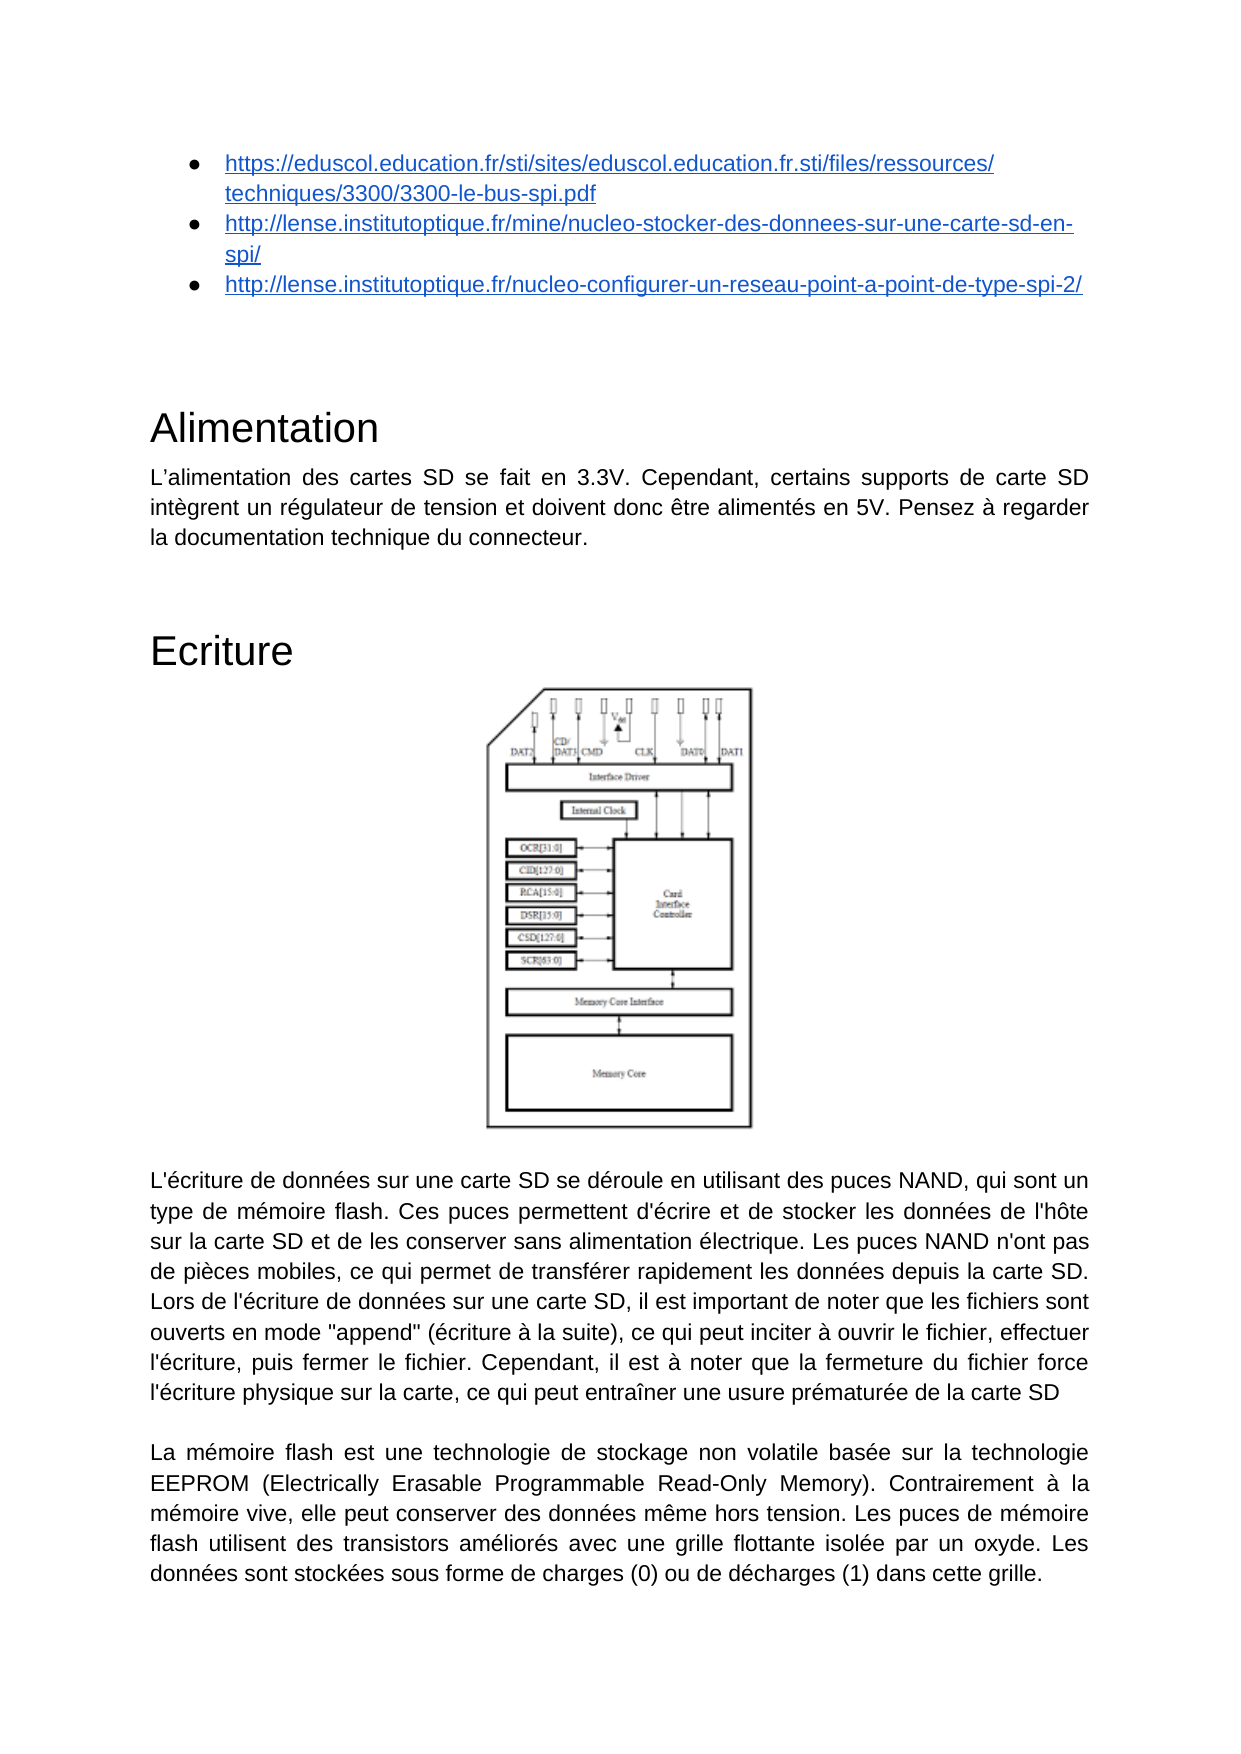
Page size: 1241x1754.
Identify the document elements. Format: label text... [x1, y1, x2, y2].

text L'écriture de données sur une carte SD se déroule en utilisant des puces NAND, qui sont un type de mémoire flash. Ces puces permettent d'écrire et de stocker les données de l'hôte sur la carte SD et de les conserver sans alimentation électrique. Les puces NAND n'ont pas de pièces mobiles, ce qui permet de transférer rapidement les données depuis la carte SD. Lors de l'écriture de données sur une carte SD, il est important de noter que les fichiers sont ouverts en mode "append" (écriture à la suite), ce qui peut inciter à ouvrir le fichier, effectuer l'écriture, puis fermer le fichier. Cependant, il est à noter que la fermeture du fichier force l'écriture physique sur la carte, ce qui peut entraîner une usure prématurée de la carte SD [150, 1167, 1090, 1405]
picture [482, 686, 758, 1134]
text La mémoire flash est une technologie de stockage non volatile basée sur la technologie EEPROM (Electrically Erasable Programmable Read-Only Memory). Contrairement à la mémoire vive, elle peut conserver des données même hors tension. Les puces de mémoire flash utilisent des transistors améliorés avec une grille flottante isolée par un oxyde. Les données sont stockées sous forme de charges (0) ou de décharges (1) dans cette grille. [150, 1439, 1090, 1586]
list http://lense.institutoptique.fr/mine/nucleo-stocker-des-donnees-sur-une-carte-sd-en-spi/ [187, 210, 1090, 267]
subtitle Alimentation [150, 403, 1090, 451]
list http://lense.institutoptique.fr/nucleo-configurer-un-reseau-point-a-point-de-type-spi-2/ [187, 271, 1090, 297]
text L’alimentation des cartes SD se fait en 3.3V. Cependant, certains supports de carte SD intègrent un régulateur de tension et doivent donc être alimentés en 5V. Pensez à regarder la documentation technique du connecteur. [150, 463, 1090, 550]
subtitle Ecriture [150, 626, 1090, 674]
list https://eduscol.education.fr/sti/sites/eduscol.education.fr.sti/files/ressources/techniques/3300/3300-le-bus-spi.pdf [187, 150, 1090, 207]
